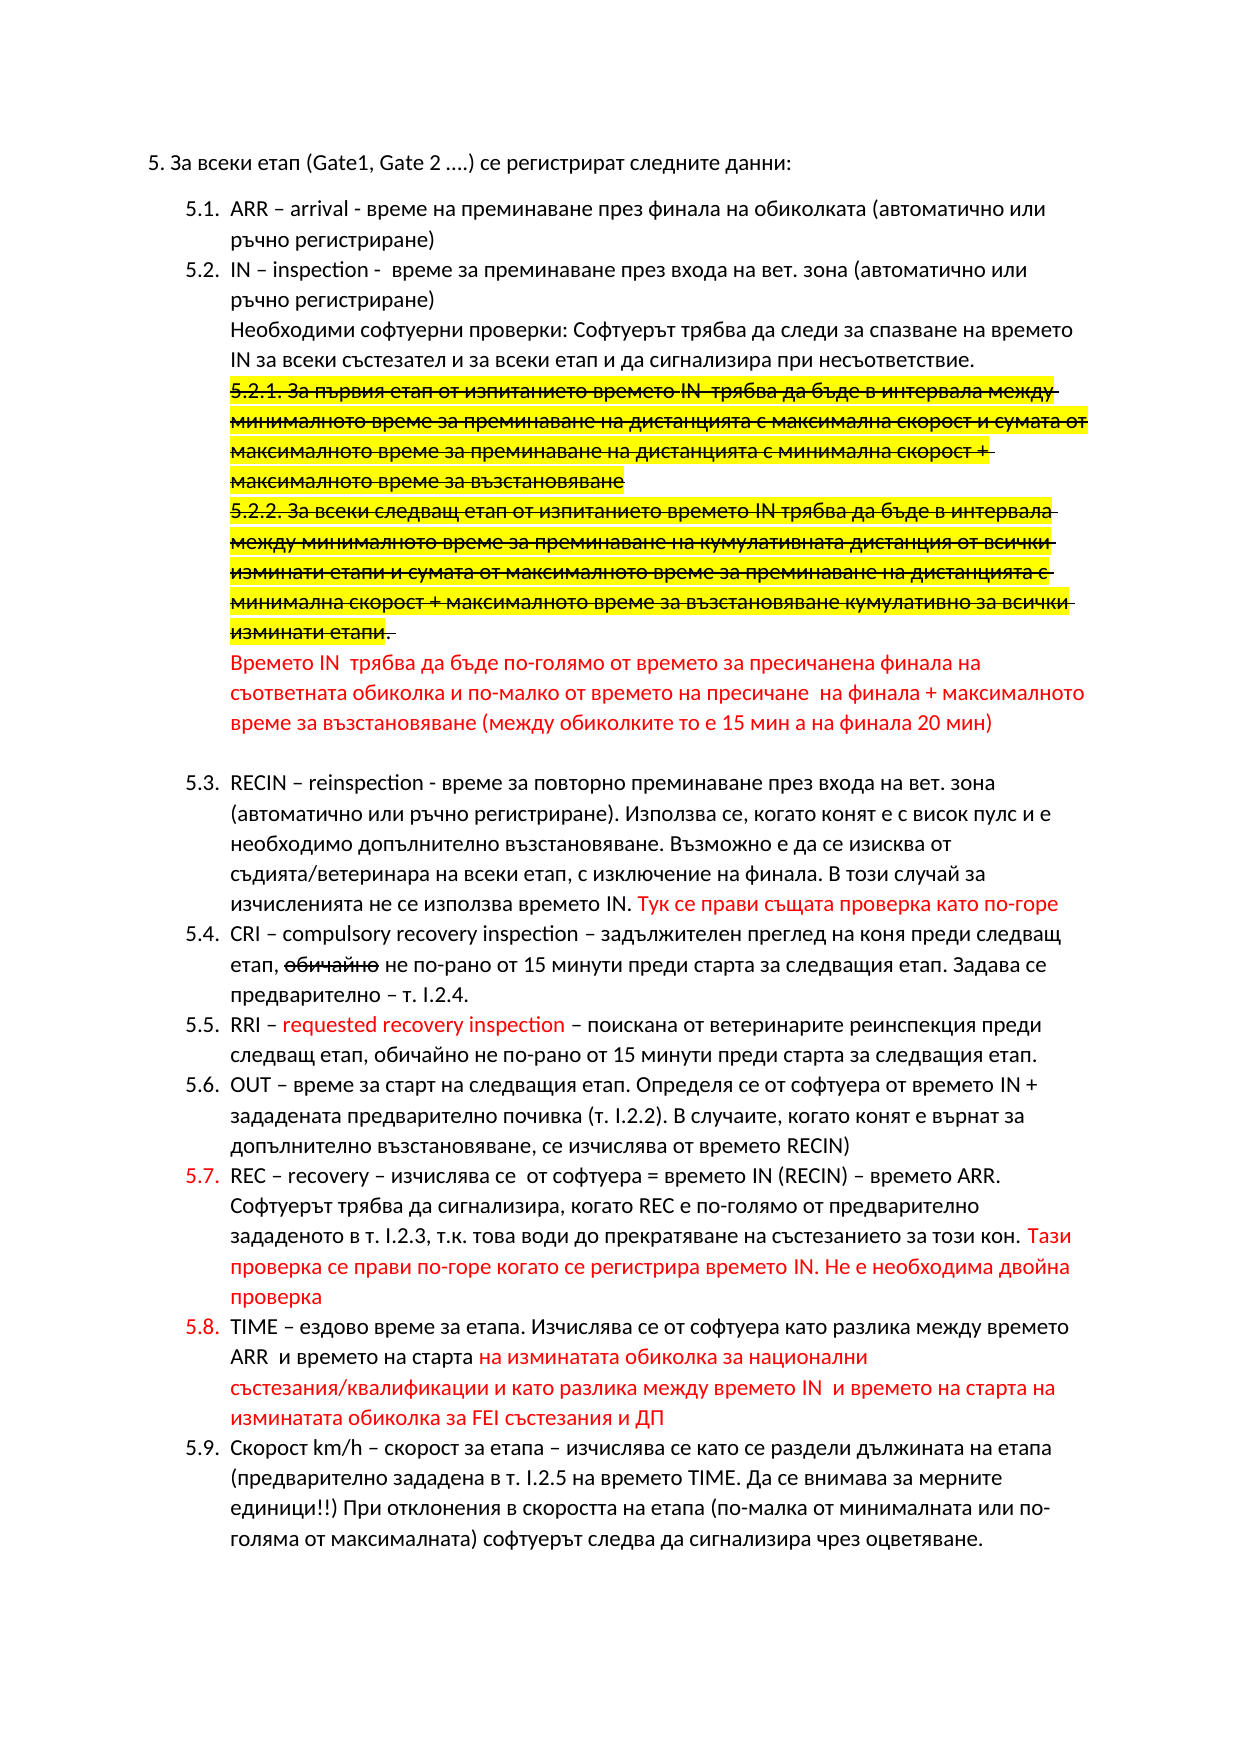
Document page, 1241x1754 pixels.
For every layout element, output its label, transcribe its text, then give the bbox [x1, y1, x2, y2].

list RECIN – reinspection - време за повторно преминаване през входа на вет. зона (автоматично или ръчно регистриране). Използва се, когато конят е с висок пулс и е необходимо допълнително възстановяване. Възможно е да се изисква от съдията/ветеринара на всеки етап, с изключение на финала. В този случай за изчисленията не се използва времето IN. Тук се прави същата проверка като по-горе [185, 768, 1093, 917]
list CRI – compulsory recovery inspection – задължителен преглед на коня преди следващ етап, обичайно не по-рано от 15 минути преди старта за следващия етап. Задава се предварително – т. I.2.4. [185, 919, 1093, 1008]
list OUT – време за старт на следващия етап. Определя се от софтуера от времето IN + зададената предварително почивка (т. I.2.2). В случаите, когато конят е върнат за допълнително възстановяване, се изчислява от времето RECIN) [185, 1071, 1093, 1159]
list 5.2.2. За всеки следващ етап от изпитанието времето IN трябва да бъде в интервала между минималното време за преминаване на кумулативната дистанция от всички изминати етапи и сумата от максималното време за преминаване на дистанцията с минимална скорост + максималното време за възстановяване кумулативно за всички изминати етапи. [230, 497, 1093, 645]
list IN – inspection - време за преминаване през входа на вет. зона (автоматично или ръчно регистриране) [185, 255, 1093, 313]
list 5.2.1. За първия етап от изпитанието времето IN трябва да бъде в интервала между минималното време за преминаване на дистанцията с максимална скорост и сумата от максималното време за преминаване на дистанцията с минимална скорост + максималното време за възстановяване [230, 376, 1093, 494]
text 5. За всеки етап (Gate1, Gate 2 ….) се регистрират следните данни: [148, 148, 1093, 176]
list ARR – arrival - време на преминаване през финала на обиколката (автоматично или ръчно регистриране) [185, 194, 1093, 253]
list RRI – requested recovery inspection – поискана от ветеринарите реинспекция преди следващ етап, обичайно не по-рано от 15 минути преди старта за следващия етап. [185, 1010, 1093, 1068]
list Времето IN трябва да бъде по-голямо от времето за пресичанена финала на съответната обиколка и по-малко от времето на пресичане на финала + максималното време за възстановяване (между обиколките то е 15 мин а на финала 20 мин) [230, 648, 1093, 736]
list TIME – ездово време за етапа. Изчислява се от софтуера като разлика между времето ARR и времето на старта на изминатата обиколка за национални състезания/квалификации и като разлика между времето IN и времето на старта на изминатата обиколка за FEI състезания и ДП [185, 1312, 1093, 1431]
list Необходими софтуерни проверки: Софтуерът трябва да следи за спазване на времето IN за всеки състезател и за всеки етап и да сигнализира при несъответствие. [230, 315, 1093, 373]
list REC – recovery – изчислява се от софтуера = времето IN (RECIN) – времето ARR. Софтуерът трябва да сигнализира, когато REC е по-голямо от предварително зададеното в т. I.2.3, т.к. това води до прекратяване на състезанието за този кон. Тази проверка се прави по-горе когато се регистрира времето IN. Не е необходима двойна проверка [185, 1161, 1093, 1310]
list Скорост km/h – скорост за етапа – изчислява се като се раздели дължината на етапа (предварително зададена в т. I.2.5 на времето TIME. Да се внимава за мерните единици!!) При отклонения в скоростта на етапа (по-малка от минималната или по-голяма от максималната) софтуерът следва да сигнализира чрез оцветяване. [185, 1433, 1093, 1552]
